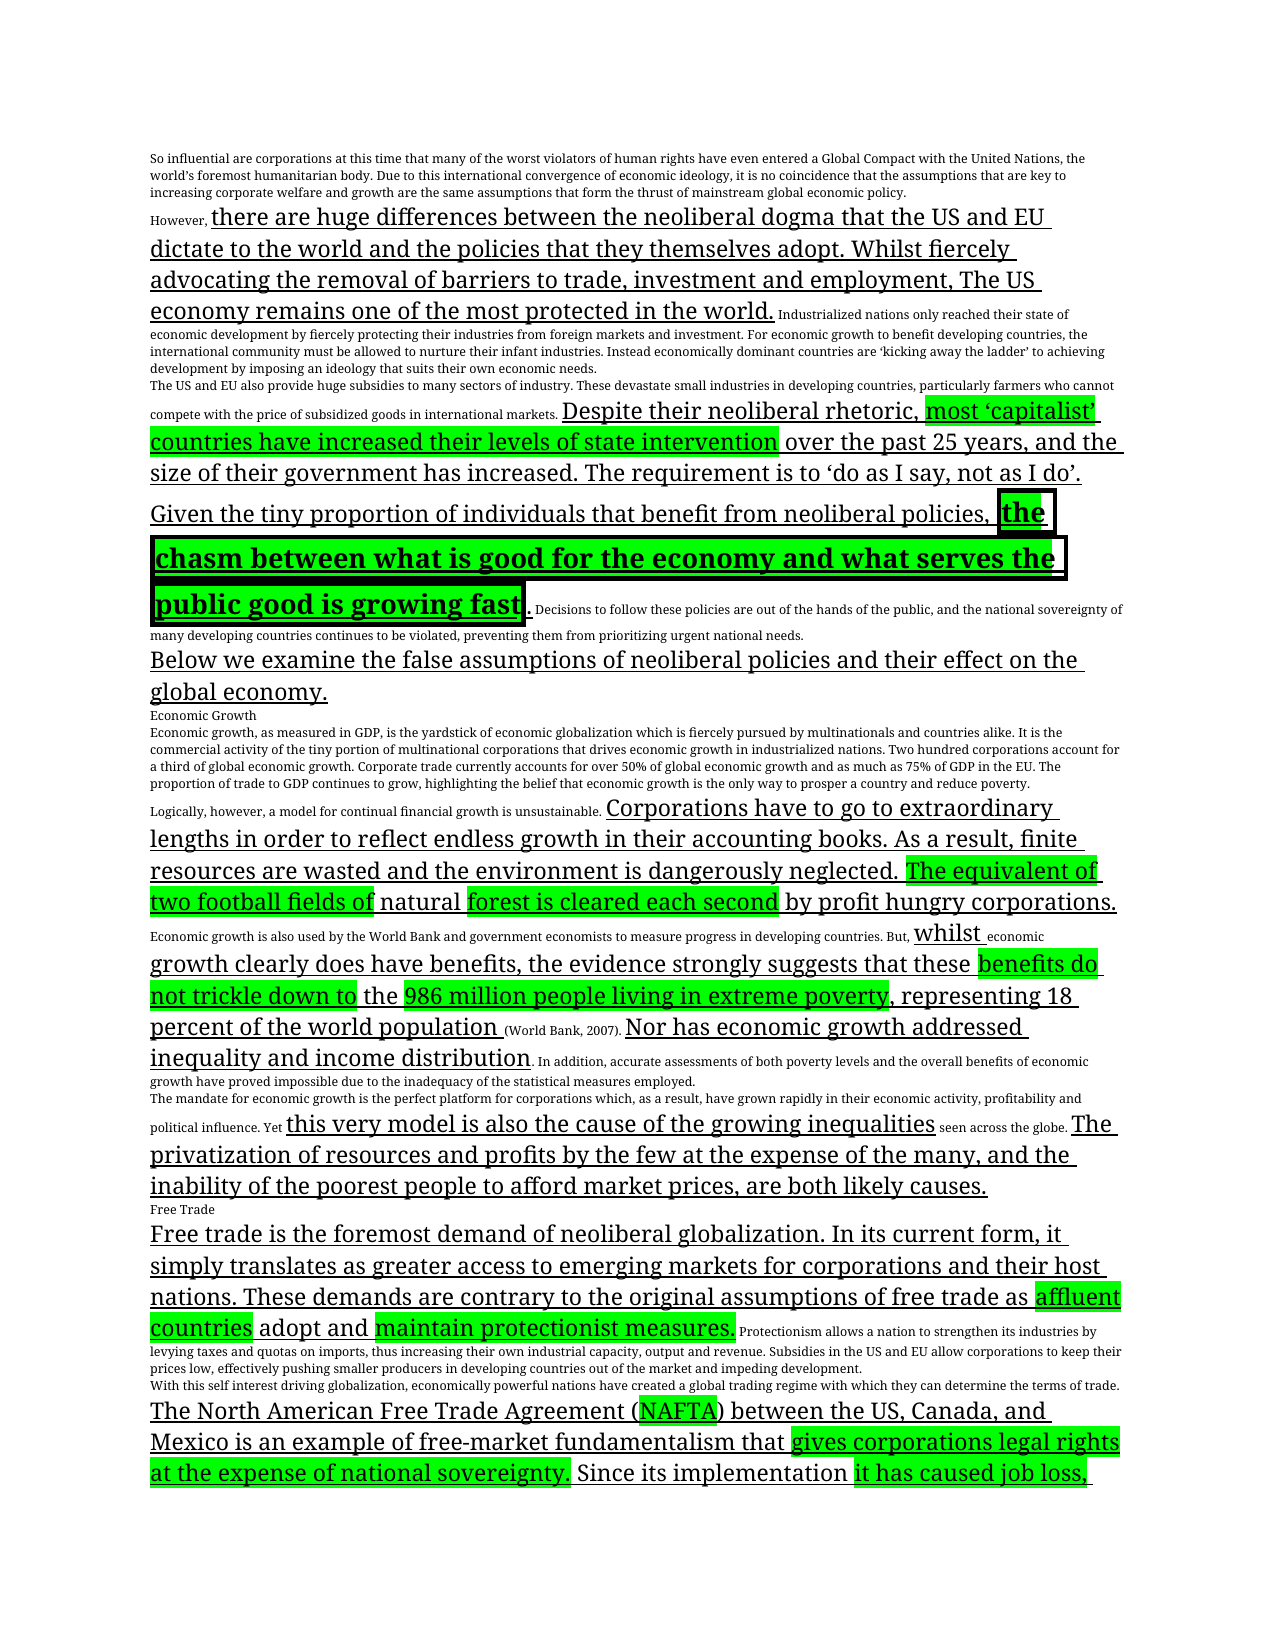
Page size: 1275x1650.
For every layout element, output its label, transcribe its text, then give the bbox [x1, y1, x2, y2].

text Economic growth is also used by the World Bank and government economists to measure progress in developing countries. But, whilst economic growth clearly does have benefits, the evidence strongly suggests that these benefits do not trickle down to the 986 million people living in extreme poverty, representing 18 percent of the world population (World Bank, 2007). Nor has economic growth addressed inequality and income distribution. In addition, accurate assessments of both poverty levels and the overall benefits of economic growth have proved impossible due to the inadequacy of the statistical measures employed. [150, 917, 1125, 1090]
text However, there are huge differences between the neoliberal dogma that the US and EU dictate to the world and the policies that they themselves adopt. Whilst fiercely advocating the removal of barriers to trade, investment and employment, The US economy remains one of the most protected in the world. Industrialized nations only reached their state of economic development by fiercely protecting their industries from foreign markets and investment. For economic growth to benefit developing countries, the international community must be allowed to nurture their infant industries. Instead economically dominant countries are ‘kicking away the ladder’ to achieving development by imposing an ideology that suits their own economic needs. [150, 201, 1125, 377]
text Given the tiny proportion of individuals that benefit from neoliberal policies, the chasm between what is good for the economy and what serves the public good is growing fast. Decisions to follow these policies are out of the hands of the public, and the national sovereignty of many developing countries continues to be violated, preventing them from prioritizing urgent national needs. [150, 488, 1125, 644]
text Free trade is the foremost demand of neoliberal globalization. In its current form, it simply translates as greater access to emerging markets for corporations and their host nations. These demands are contrary to the original assumptions of free trade as affluent countries adopt and maintain protectionist measures. Protectionism allows a nation to strengthen its industries by levying taxes and quotas on imports, thus increasing their own industrial capacity, output and revenue. Subsidies in the US and EU allow corporations to keep their prices low, effectively pushing smaller producers in developing countries out of the market and impeding development. [150, 1218, 1125, 1377]
text The mandate for economic growth is the perfect platform for corporations which, as a result, have grown rapidly in their economic activity, profitability and political influence. Yet this very model is also the cause of the growing inequalities seen across the globe. The privatization of resources and profits by the few at the expense of the many, and the inability of the poorest people to afford market prices, are both likely causes. [150, 1090, 1125, 1201]
text Economic Growth [150, 707, 1125, 724]
text Below we examine the false assumptions of neoliberal policies and their effect on the global economy. [150, 644, 1125, 707]
text With this self interest driving globalization, economically powerful nations have created a global trading regime with which they can determine the terms of trade. [150, 1377, 1125, 1394]
text Logically, however, a model for continual financial growth is unsustainable. Corporations have to go to extraordinary lengths in order to reflect endless growth in their accounting books. As a result, finite resources are wasted and the environment is dangerously neglected. The equivalent of two football fields of natural forest is cleared each second by profit hungry corporations. [150, 792, 1125, 917]
text Economic growth, as measured in GDP, is the yardstick of economic globalization which is fiercely pursued by multinationals and countries alike. It is the commercial activity of the tiny portion of multinational corporations that drives economic growth in industrialized nations. Two hundred corporations account for a third of global economic growth. Corporate trade currently accounts for over 50% of global economic growth and as much as 75% of GDP in the EU. The proportion of trade to GDP continues to grow, highlighting the belief that economic growth is the only way to prosper a country and reduce poverty. [150, 724, 1125, 792]
text So influential are corporations at this time that many of the worst violators of human rights have even entered a Global Compact with the United Nations, the world’s foremost humanitarian body. Due to this international convergence of economic ideology, it is no coincidence that the assumptions that are key to increasing corporate welfare and growth are the same assumptions that form the thrust of mainstream global economic policy. [150, 150, 1125, 201]
text The US and EU also provide huge subsidies to many sectors of industry. These devastate small industries in developing countries, particularly farmers who cannot compete with the price of subsidized goods in international markets. Despite their neoliberal rhetoric, most ‘capitalist’ countries have increased their levels of state intervention over the past 25 years, and the size of their government has increased. The requirement is to ‘do as I say, not as I do’. [150, 377, 1125, 488]
text Free Trade [150, 1201, 1125, 1218]
